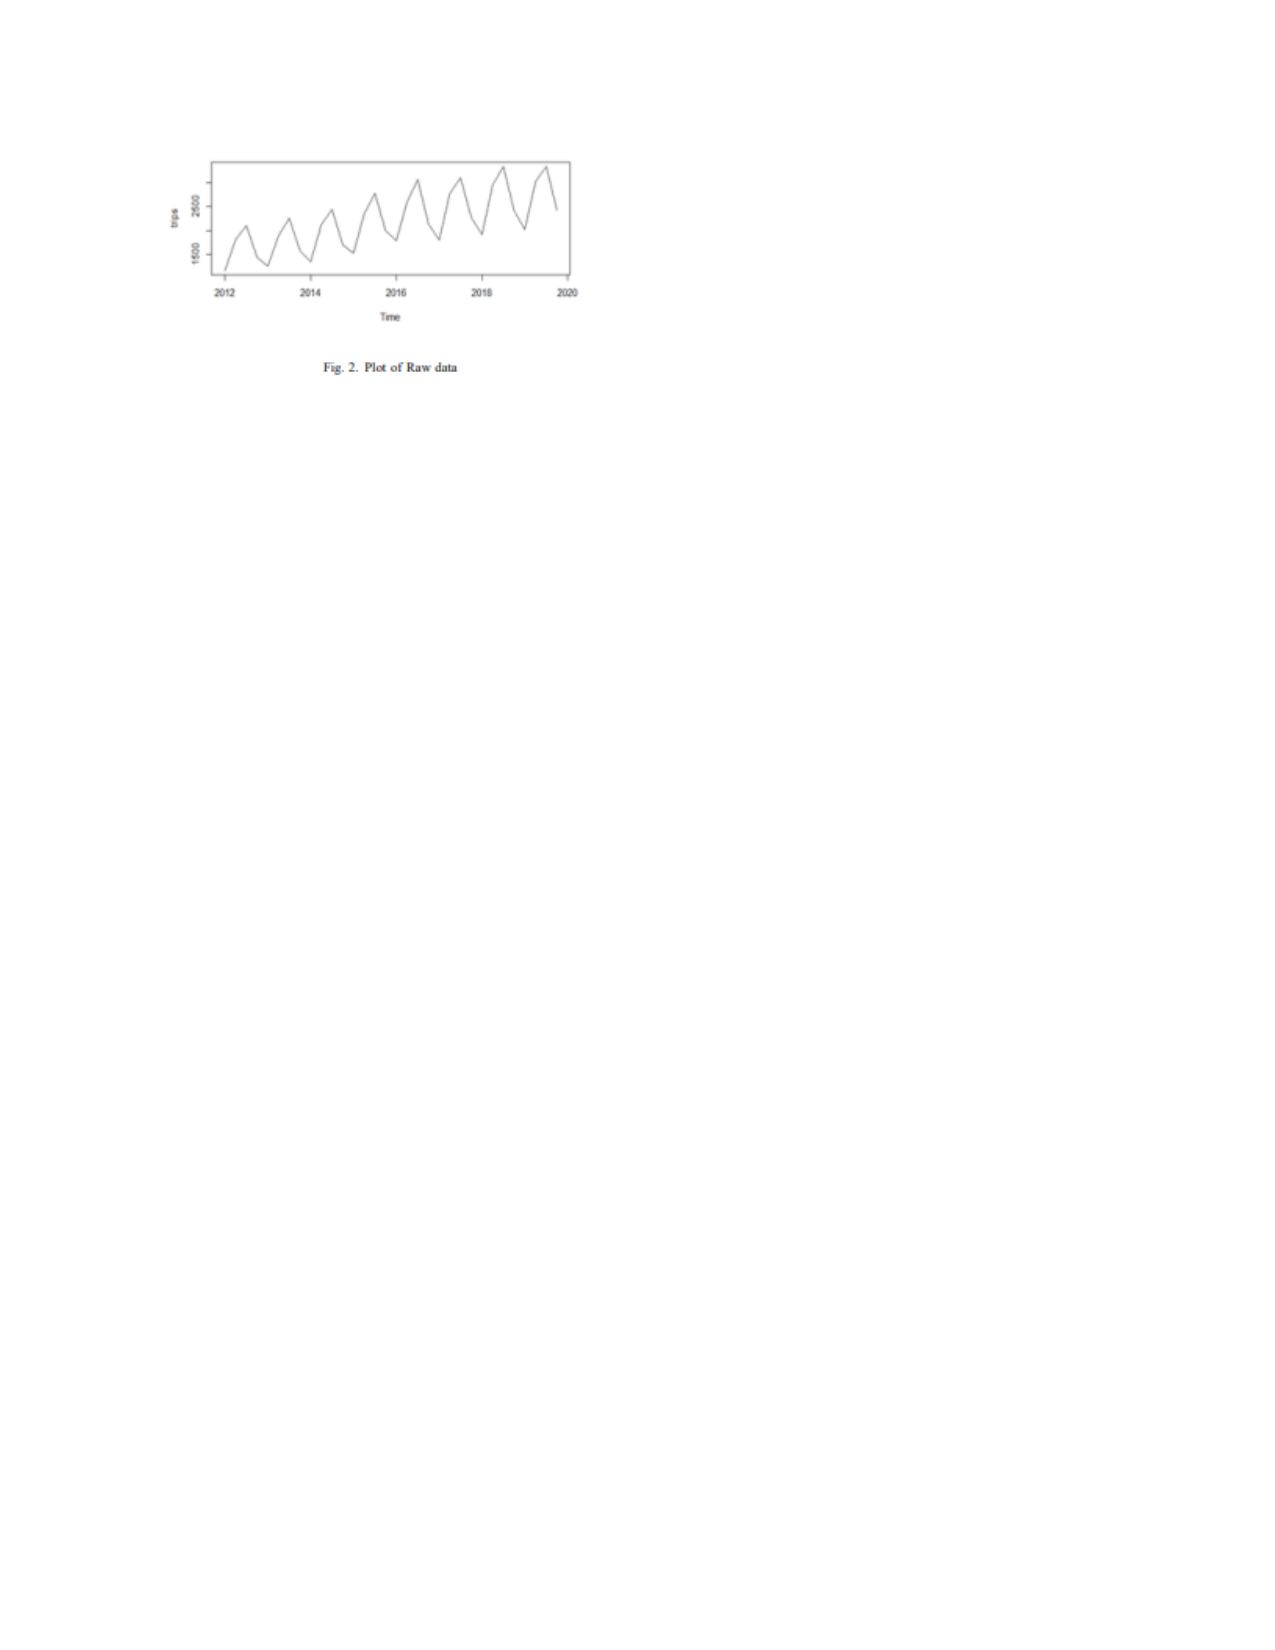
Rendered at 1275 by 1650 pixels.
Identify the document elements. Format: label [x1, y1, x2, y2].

picture [150, 150, 599, 383]
